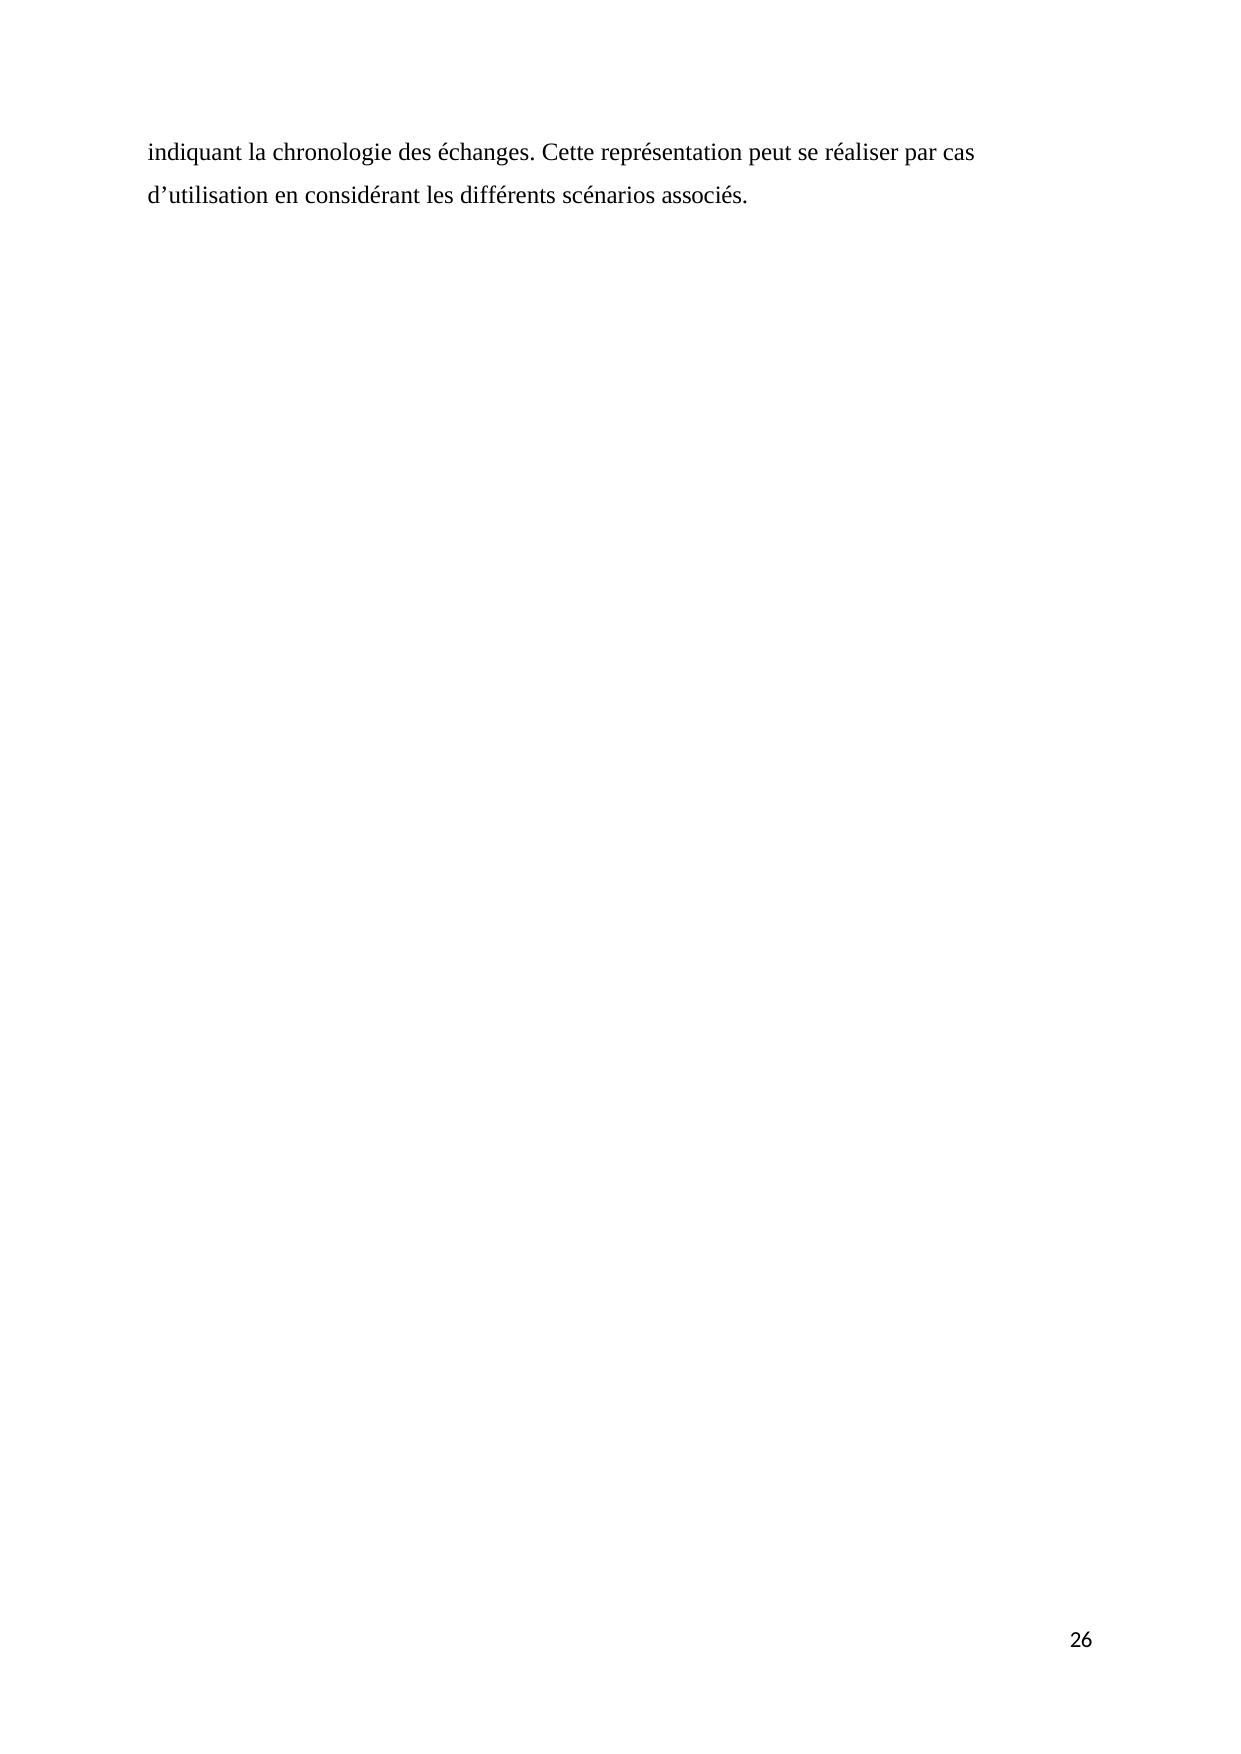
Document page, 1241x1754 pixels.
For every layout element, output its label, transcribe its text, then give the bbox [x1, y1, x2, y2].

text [147, 137, 1086, 166]
text d’utilisation en considérant les différents scénarios associés. [147, 181, 1173, 209]
